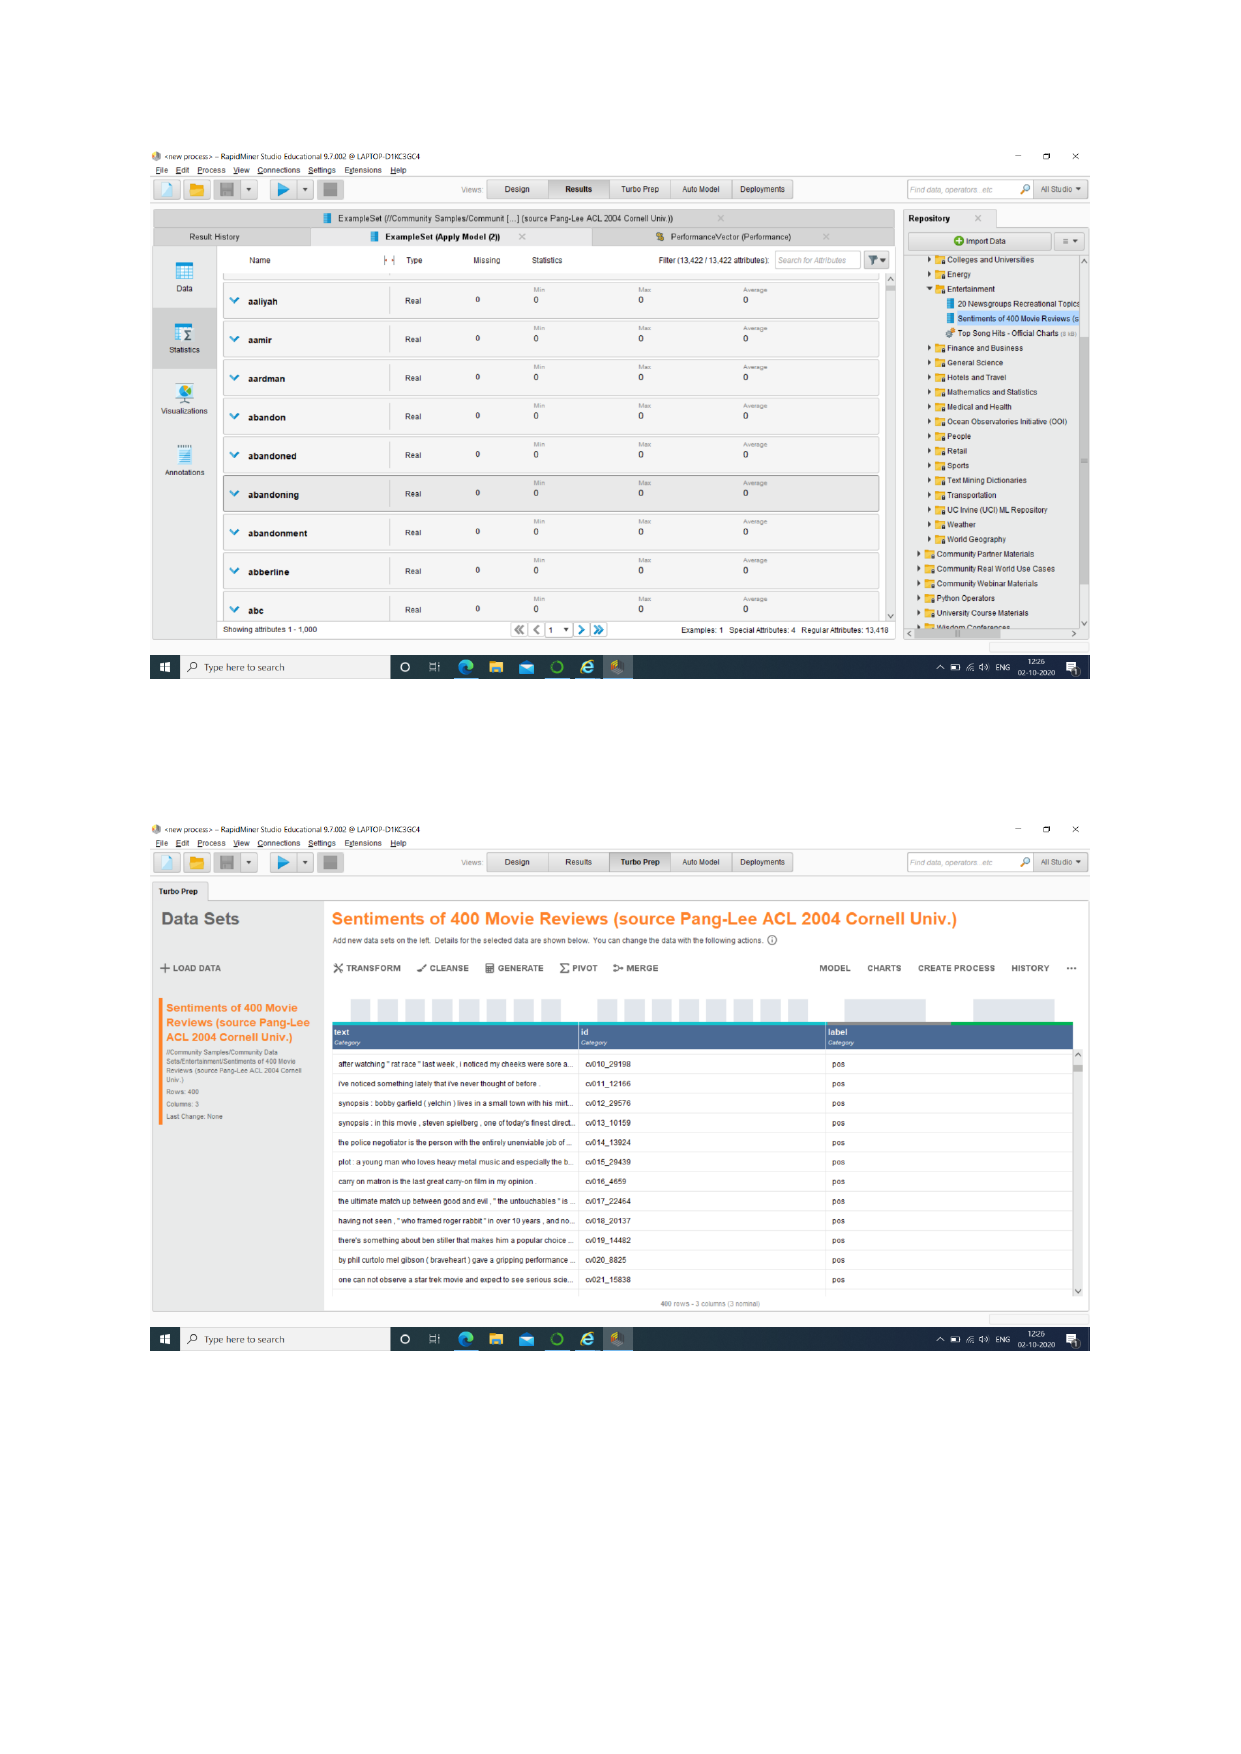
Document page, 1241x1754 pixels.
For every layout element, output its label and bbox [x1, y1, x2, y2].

picture [150, 822, 1090, 1351]
picture [150, 150, 1090, 679]
